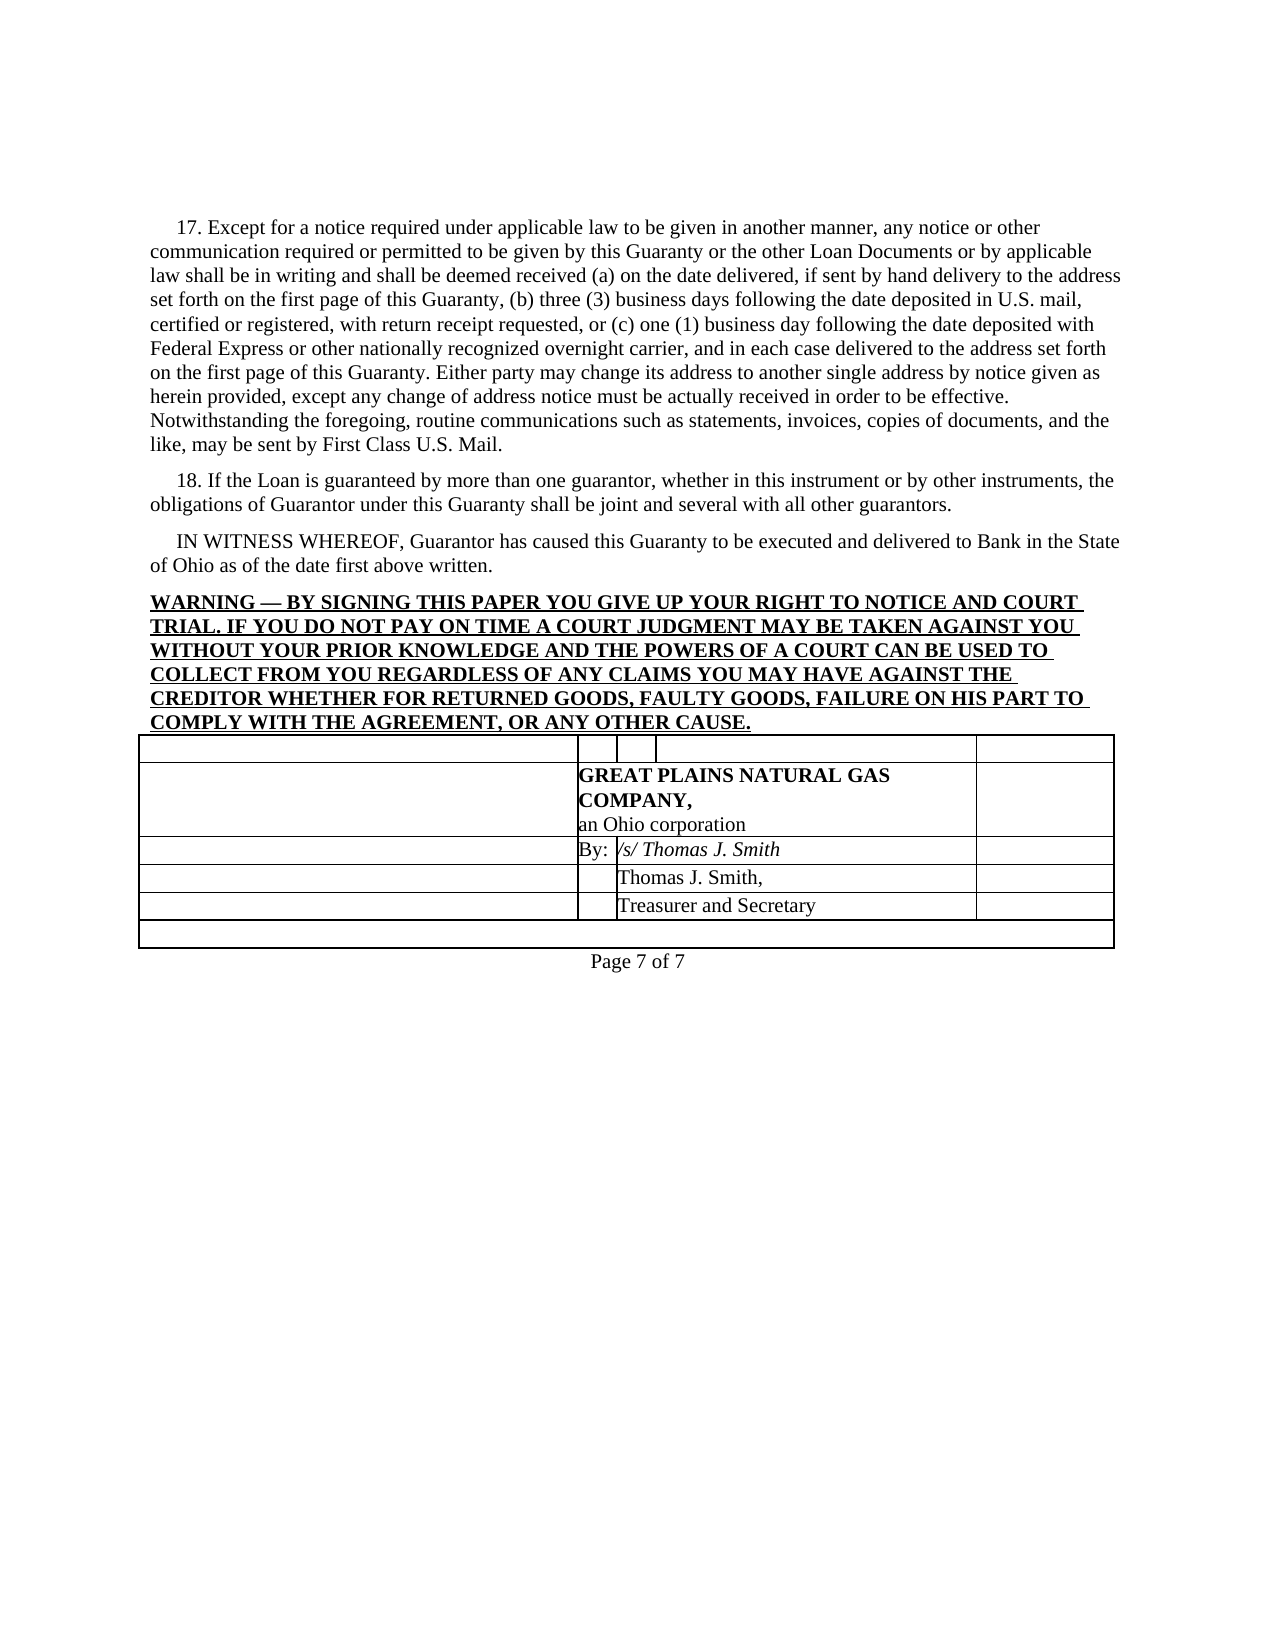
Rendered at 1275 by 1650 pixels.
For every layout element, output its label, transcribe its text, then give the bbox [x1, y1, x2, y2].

table_cell [140, 763, 577, 836]
table_cell [977, 865, 1113, 891]
text IN WITNESS WHEREOF, Guarantor has caused this Guaranty to be executed and delivered to Bank in the State of Ohio as of the date first above written. [150, 529, 1125, 577]
table_cell [140, 921, 1113, 947]
table_cell Thomas J. Smith, [618, 865, 976, 891]
table_cell Treasurer and Secretary [618, 893, 976, 919]
table_cell [977, 837, 1113, 863]
table_header [140, 736, 577, 762]
table_cell GREAT PLAINS NATURAL GAS COMPANY, an Ohio corporation [579, 763, 976, 836]
table_header [618, 736, 655, 762]
table_cell [977, 893, 1113, 919]
table_cell [140, 865, 577, 891]
table_cell [140, 893, 577, 919]
text 17. Except for a notice required under applicable law to be given in another manner, any notice or other communication required or permitted to be given by this Guaranty or the other Loan Documents or by applicable law shall be in writing and shall be deemed received (a) on the date delivered, if sent by hand delivery to the address set forth on the first page of this Guaranty, (b) three (3) business days following the date deposited in U.S. mail, certified or registered, with return receipt requested, or (c) one (1) business day following the date deposited with Federal Express or other nationally recognized overnight carrier, and in each case delivered to the address set forth on the first page of this Guaranty. Either party may change its address to another single address by notice given as herein provided, except any change of address notice must be actually received in order to be effective. Notwithstanding the foregoing, routine communications such as statements, invoices, copies of documents, and the like, may be sent by First Class U.S. Mail. [150, 215, 1125, 456]
table_cell /s/ Thomas J. Smith [618, 837, 976, 863]
table_cell By: [579, 837, 616, 863]
table_cell [579, 893, 616, 919]
table_header [657, 736, 976, 762]
text 18. If the Loan is guaranteed by more than one guarantor, whether in this instrument or by other instruments, the obligations of Guarantor under this Guaranty shall be joint and several with all other guarantors. [150, 468, 1125, 516]
table_cell [579, 865, 616, 891]
table_cell [140, 837, 577, 863]
table_cell [977, 763, 1113, 836]
text Page 7 of 7 [150, 949, 1125, 973]
table_header [977, 736, 1113, 762]
table_header [579, 736, 616, 762]
text WARNING — BY SIGNING THIS PAPER YOU GIVE UP YOUR RIGHT TO NOTICE AND COURT TRIAL. IF YOU DO NOT PAY ON TIME A COURT JUDGMENT MAY BE TAKEN AGAINST YOU WITHOUT YOUR PRIOR KNOWLEDGE AND THE POWERS OF A COURT CAN BE USED TO COLLECT FROM YOU REGARDLESS OF ANY CLAIMS YOU MAY HAVE AGAINST THE CREDITOR WHETHER FOR RETURNED GOODS, FAULTY GOODS, FAILURE ON HIS PART TO COMPLY WITH THE AGREEMENT, OR ANY OTHER CAUSE. [150, 589, 1125, 734]
